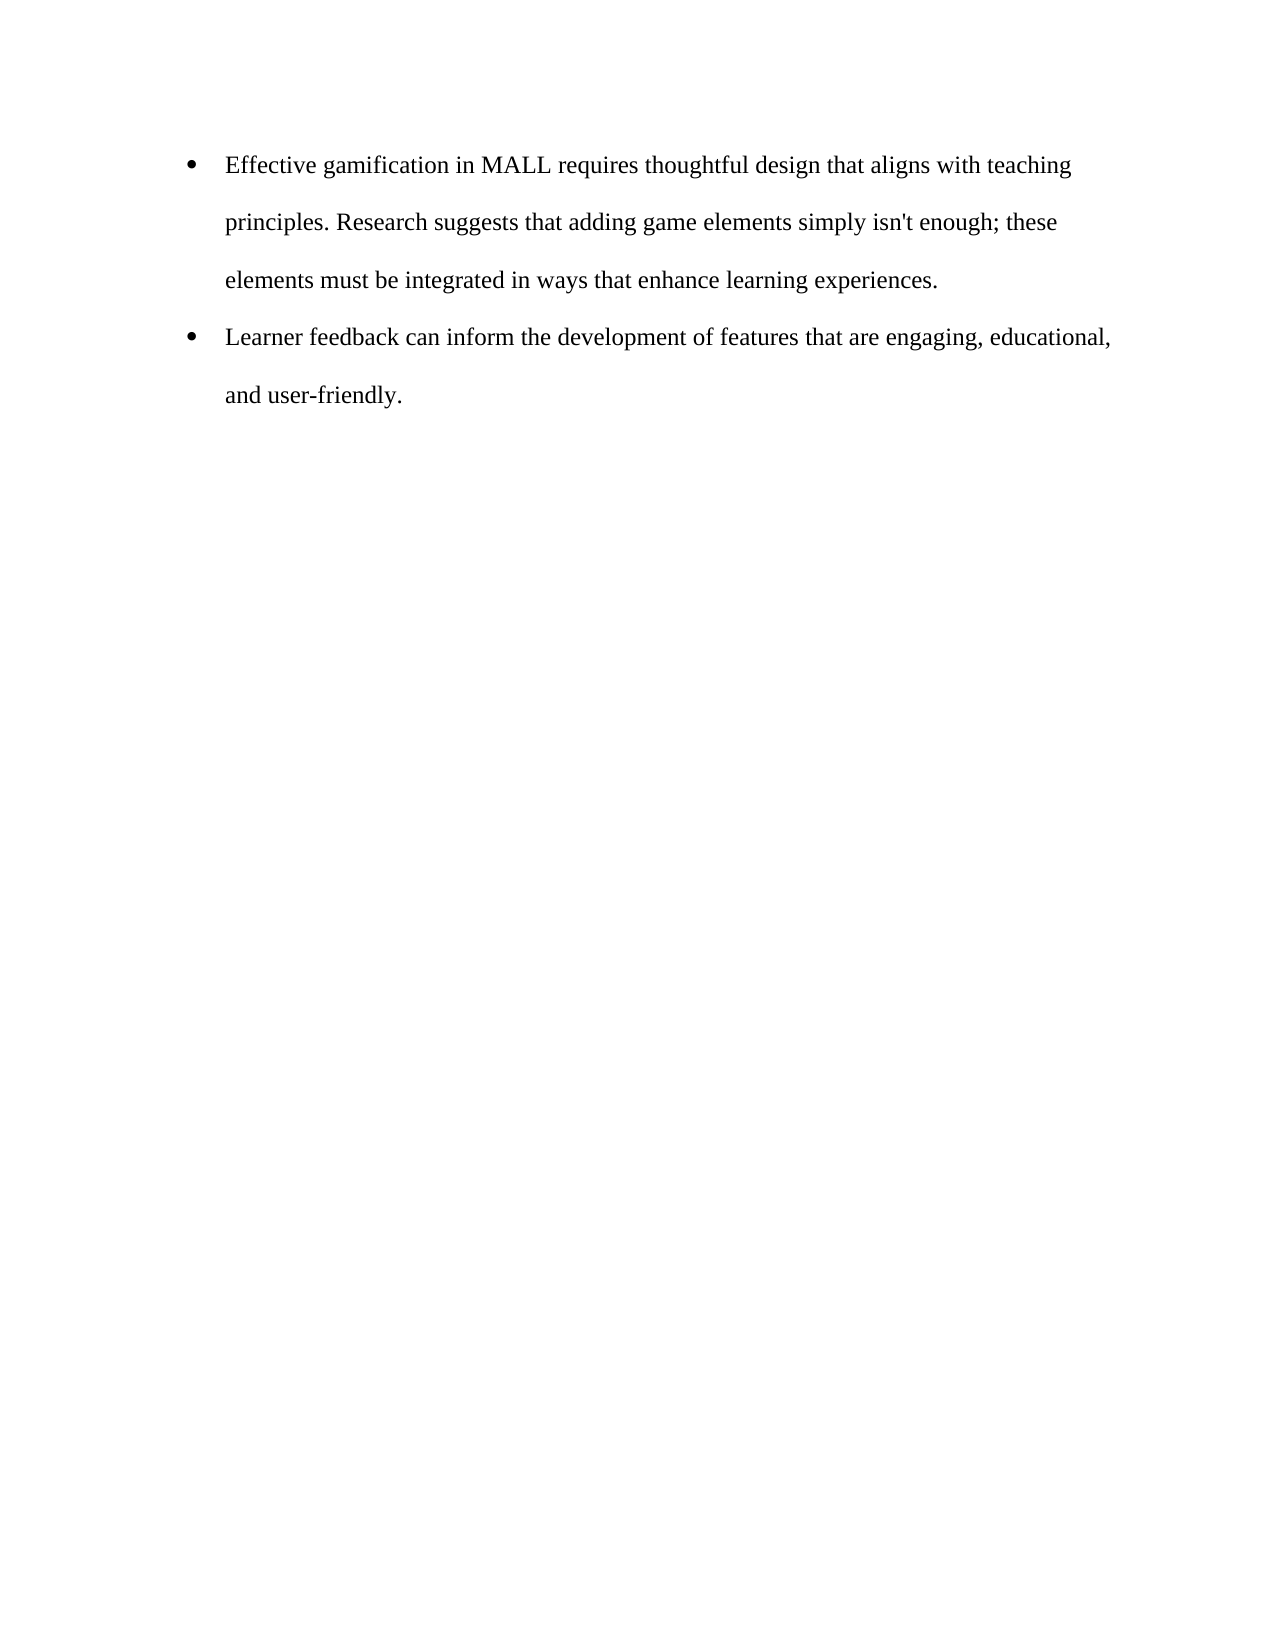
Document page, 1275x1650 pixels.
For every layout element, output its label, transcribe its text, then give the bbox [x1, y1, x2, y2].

list Effective gamification in MALL requires thoughtful design that aligns with teaching principles. Research suggests that adding game elements simply isn't enough; these elements must be integrated in ways that enhance learning experiences. [187, 150, 1125, 294]
list Learner feedback can inform the development of features that are engaging, educational, and user-friendly. [187, 322, 1125, 465]
